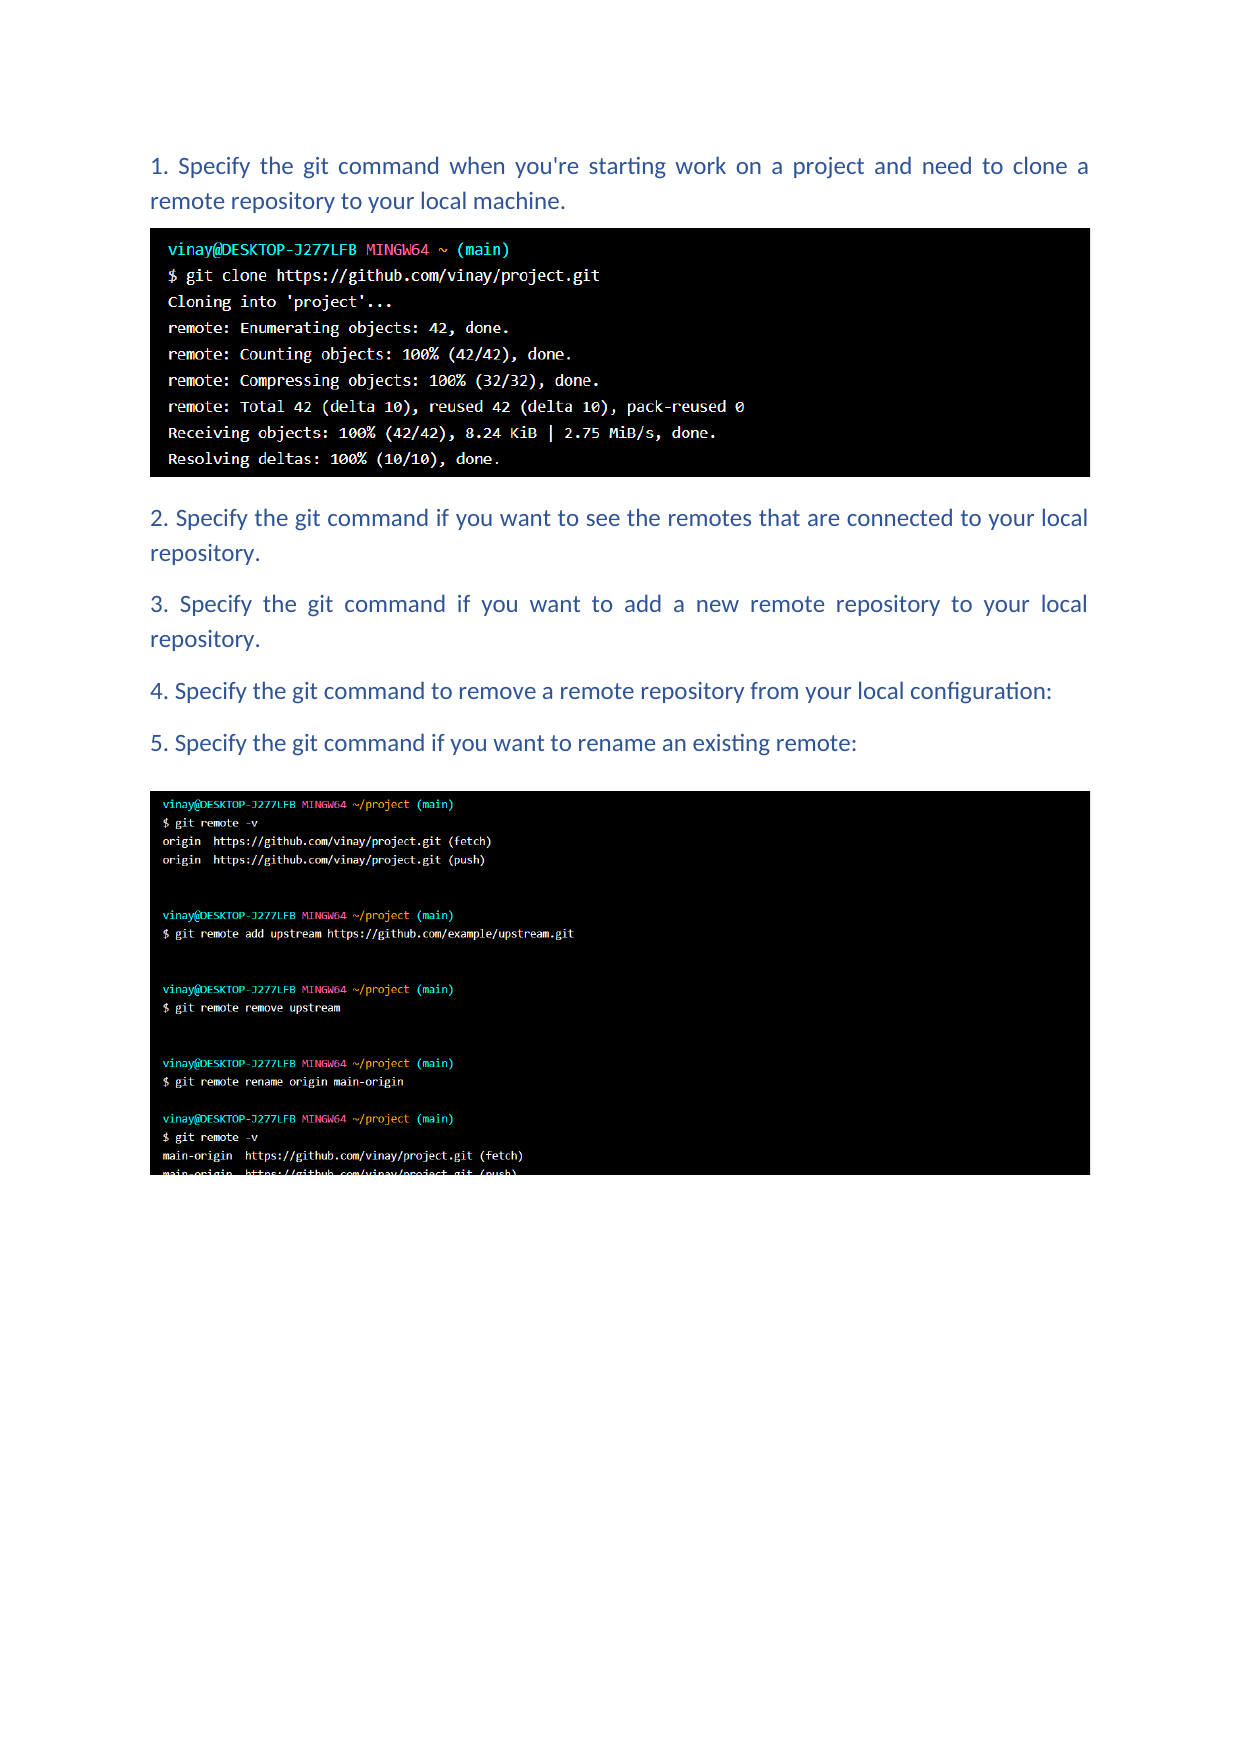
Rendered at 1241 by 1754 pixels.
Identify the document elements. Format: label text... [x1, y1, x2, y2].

subtitle 3. Specify the git command if you want to add a new remote repository to your local repository. [150, 588, 1090, 654]
subtitle 4. Specify the git command to remove a remote repository from your local configuration: [150, 675, 1090, 706]
subtitle 2. Specify the git command if you want to see the remotes that are connected to your local repository. [150, 502, 1090, 567]
picture [150, 228, 1091, 477]
subtitle 5. Specify the git command if you want to rename an existing remote: [150, 727, 1090, 757]
subtitle 1. Specify the git command when you're starting work on a project and need to clone a remote repository to your local machine. [150, 150, 1090, 216]
picture [150, 791, 1091, 1175]
